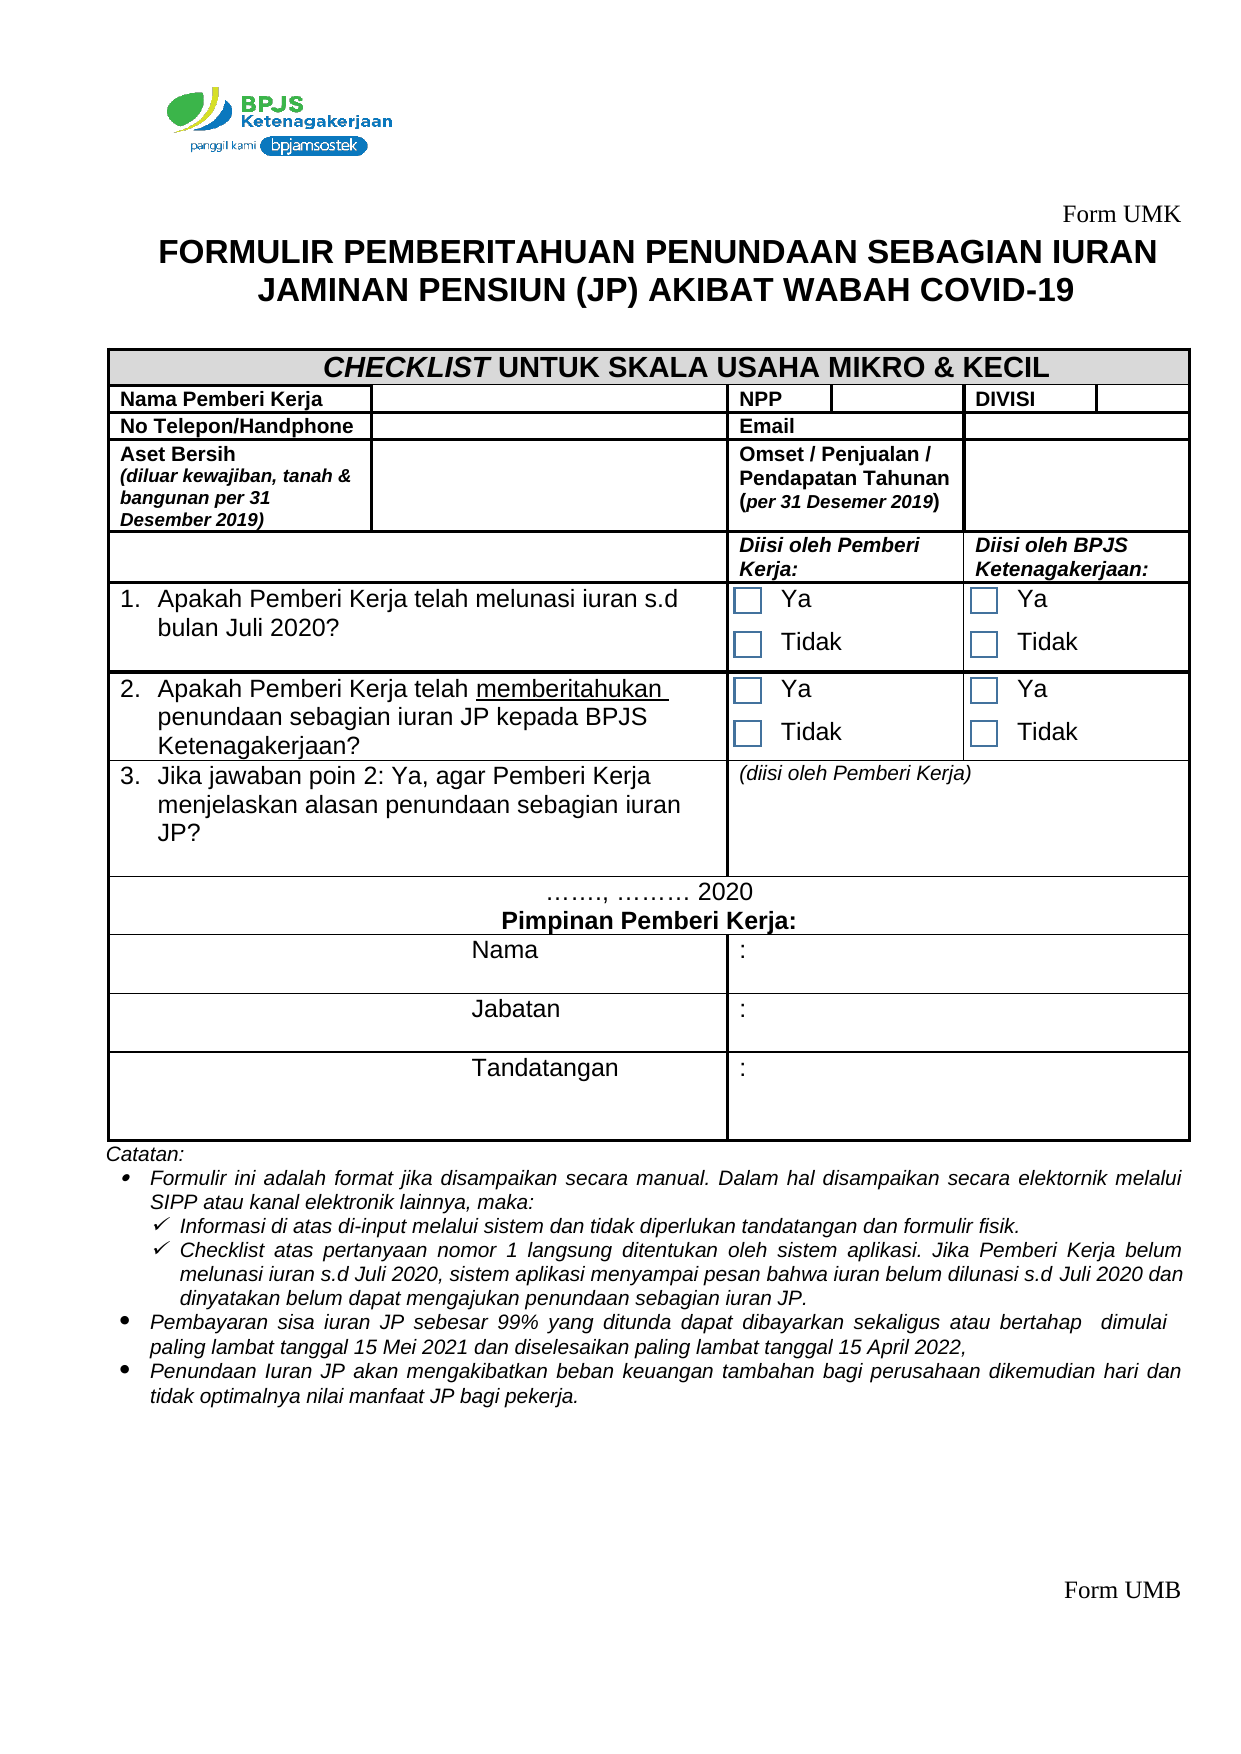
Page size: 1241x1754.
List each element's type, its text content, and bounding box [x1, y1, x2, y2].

table_cell : [729, 935, 1188, 993]
table_cell [1098, 385, 1188, 411]
table_cell Ya Tidak [964, 674, 1188, 760]
table_cell [966, 441, 1188, 530]
table_cell DIVISI [966, 385, 1095, 411]
table_cell [966, 414, 1188, 438]
table_cell : [729, 994, 1188, 1051]
table_cell Ya Tidak [729, 584, 963, 670]
table_cell Nama [460, 935, 726, 993]
table_cell [373, 414, 726, 438]
table_cell Nama Pemberi Kerja [110, 387, 370, 411]
table_cell : [729, 1053, 1188, 1139]
list Checklist atas pertanyaan nomor 1 langsung ditentukan oleh sistem aplikasi. Jika Pemberi Kerja belum melunasi iuran s.d Juli 2020, sistem aplikasi menyampai pesan bahwa iuran belum dilunasi s.d Juli 2020 dan dinyatakan belum dapat mengajukan penundaan sebagian iuran JP. [150, 1238, 1183, 1310]
table_cell [373, 441, 726, 530]
table_cell Tandatangan [460, 1053, 726, 1139]
table_cell Ya Tidak [729, 674, 963, 760]
list Penundaan Iuran JP akan mengakibatkan beban keuangan tambahan bagi perusahaan dikemudian hari dan tidak optimalnya nilai manfaat JP bagi pekerja. [120, 1359, 1183, 1408]
table_header CHECKLIST UNTUK SKALA USAHA MIKRO & KECIL [110, 351, 1188, 384]
list Informasi di atas di-input melalui sistem dan tidak diperlukan tandatangan dan formulir fisik. [150, 1214, 1183, 1238]
table_cell Jika jawaban poin 2: Ya, agar Pemberi Kerja menjelaskan alasan penundaan sebagian iuran JP? [110, 761, 726, 876]
table_cell [110, 935, 460, 993]
table_cell [110, 994, 460, 1051]
picture [150, 75, 408, 171]
table_cell Ya Tidak [964, 584, 1188, 670]
table_cell Aset Bersih (diluar kewajiban, tanah & bangunan per 31 Desember 2019) [110, 441, 370, 530]
text Form UMK [135, 199, 1181, 228]
table_cell [373, 385, 726, 411]
list Pembayaran sisa iuran JP sebesar 99% yang ditunda dapat dibayarkan sekaligus atau bertahap dimulai paling lambat tanggal 15 Mei 2021 dan diselesaikan paling lambat tanggal 15 April 2022, [120, 1310, 1169, 1359]
table_cell NPP [729, 385, 830, 411]
table_cell Jabatan [460, 994, 726, 1051]
table_cell Diisi oleh Pemberi Kerja: [729, 533, 963, 581]
table_cell Apakah Pemberi Kerja telah melunasi iuran s.d bulan Juli 2020? [110, 584, 726, 670]
table_cell (diisi oleh Pemberi Kerja) [729, 761, 1188, 876]
text FORMULIR PEMBERITAHUAN PENUNDAAN SEBAGIAN IURAN JAMINAN PENSIUN (JP) AKIBAT WABAH COVID-19 [135, 232, 1181, 309]
table_cell [110, 533, 726, 581]
table_cell [833, 385, 962, 411]
table_cell Diisi oleh BPJS Ketenagakerjaan: [964, 533, 1188, 581]
table_cell [110, 1053, 460, 1139]
list Formulir ini adalah format jika disampaikan secara manual. Dalam hal disampaikan secara elektornik melalui SIPP atau kanal elektronik lainnya, maka: [120, 1166, 1183, 1214]
table_cell Email [729, 414, 962, 438]
text Form UMB [135, 1575, 1181, 1604]
table_cell ……., ……… 2020 Pimpinan Pemberi Kerja: [110, 877, 1188, 934]
table_cell Omset / Penjualan / Pendapatan Tahunan (per 31 Desemer 2019) [729, 441, 962, 530]
table_cell No Telepon/Handphone [110, 414, 370, 438]
table_cell Apakah Pemberi Kerja telah memberitahukan penundaan sebagian iuran JP kepada BPJS Ketenagakerjaan? [110, 674, 726, 760]
text Catatan: [106, 1142, 1181, 1166]
